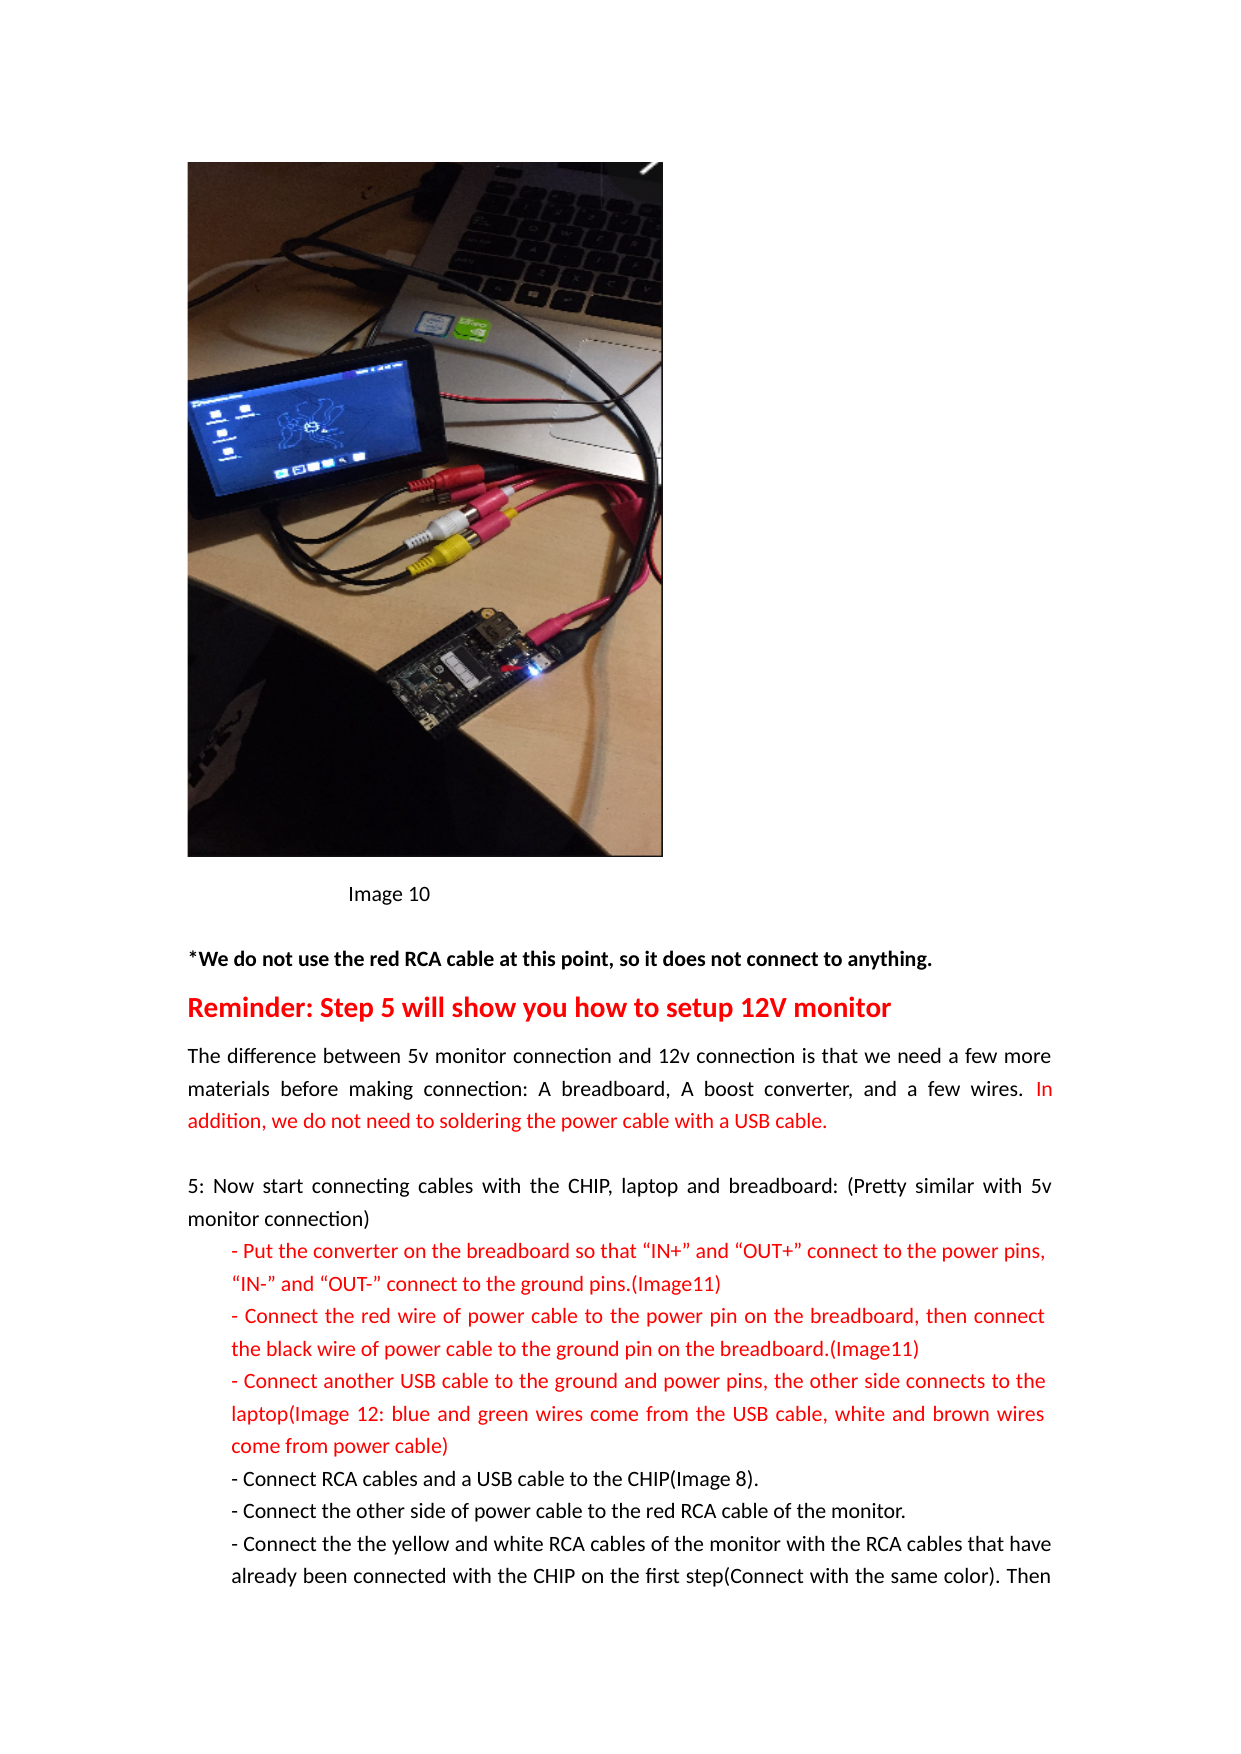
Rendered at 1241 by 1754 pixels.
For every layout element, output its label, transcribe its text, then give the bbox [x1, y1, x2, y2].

list - Connect the other side of power cable to the red RCA cable of the monitor. [231, 1494, 1053, 1527]
list Image 10 [275, 877, 1053, 909]
text - Connect the red wire of power cable to the power pin on the breadboard, then connect the black wire of power cable to the ground pin on the breadboard.(Image11) [187, 1299, 1053, 1364]
list - Connect RCA cables and a USB cable to the CHIP(Image 8). [187, 1462, 1053, 1494]
list 5: Now start connecting cables with the CHIP, laptop and breadboard: (Pretty similar with 5v monitor connection) [187, 1169, 1053, 1234]
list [231, 1527, 1053, 1592]
text - Connect another USB cable to the ground and power pins, the other side connects to the laptop(Image 12: blue and green wires come from the USB cable, white and brown wires come from power cable) [187, 1364, 1053, 1462]
list *We do not use the red RCA cable at this point, so it does not connect to anything. [187, 942, 1053, 974]
text Reminder: Step 5 will show you how to setup 12V monitor [187, 974, 1053, 1039]
text - Put the converter on the breadboard so that “IN+” and “OUT+” connect to the power pins, “IN-” and “OUT-” connect to the ground pins.(Image11) [187, 1234, 1053, 1299]
picture [187, 162, 663, 857]
text The difference between 5v monitor connection and 12v connection is that we need a few more materials before making connection: A breadboard, A boost converter, and a few wires. In addition, we do not need to soldering the power cable with a USB cable. [187, 1039, 1053, 1137]
